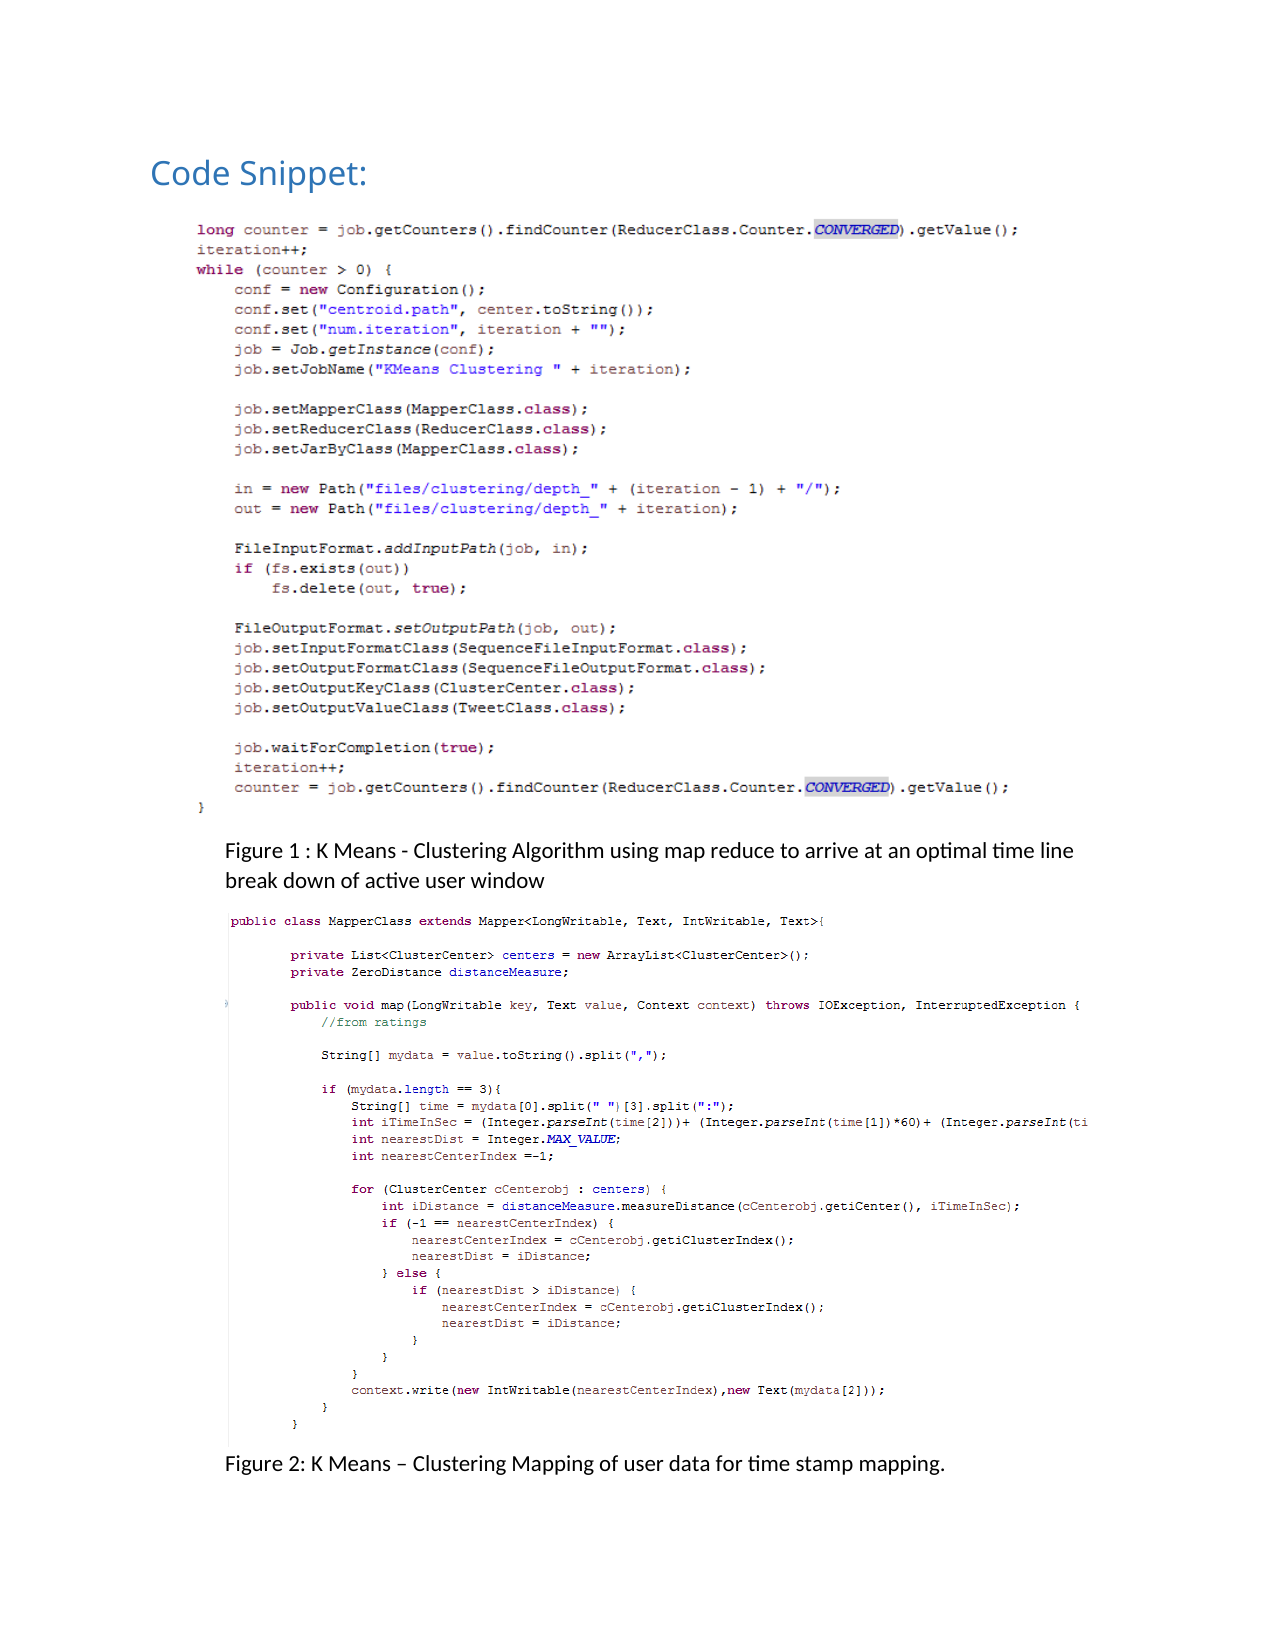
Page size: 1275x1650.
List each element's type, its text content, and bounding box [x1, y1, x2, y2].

picture [150, 198, 1077, 833]
picture [225, 913, 1088, 1447]
text Figure 1 : K Means - Clustering Algorithm using map reduce to arrive at an optimal time line break down of active user window [225, 836, 1125, 894]
